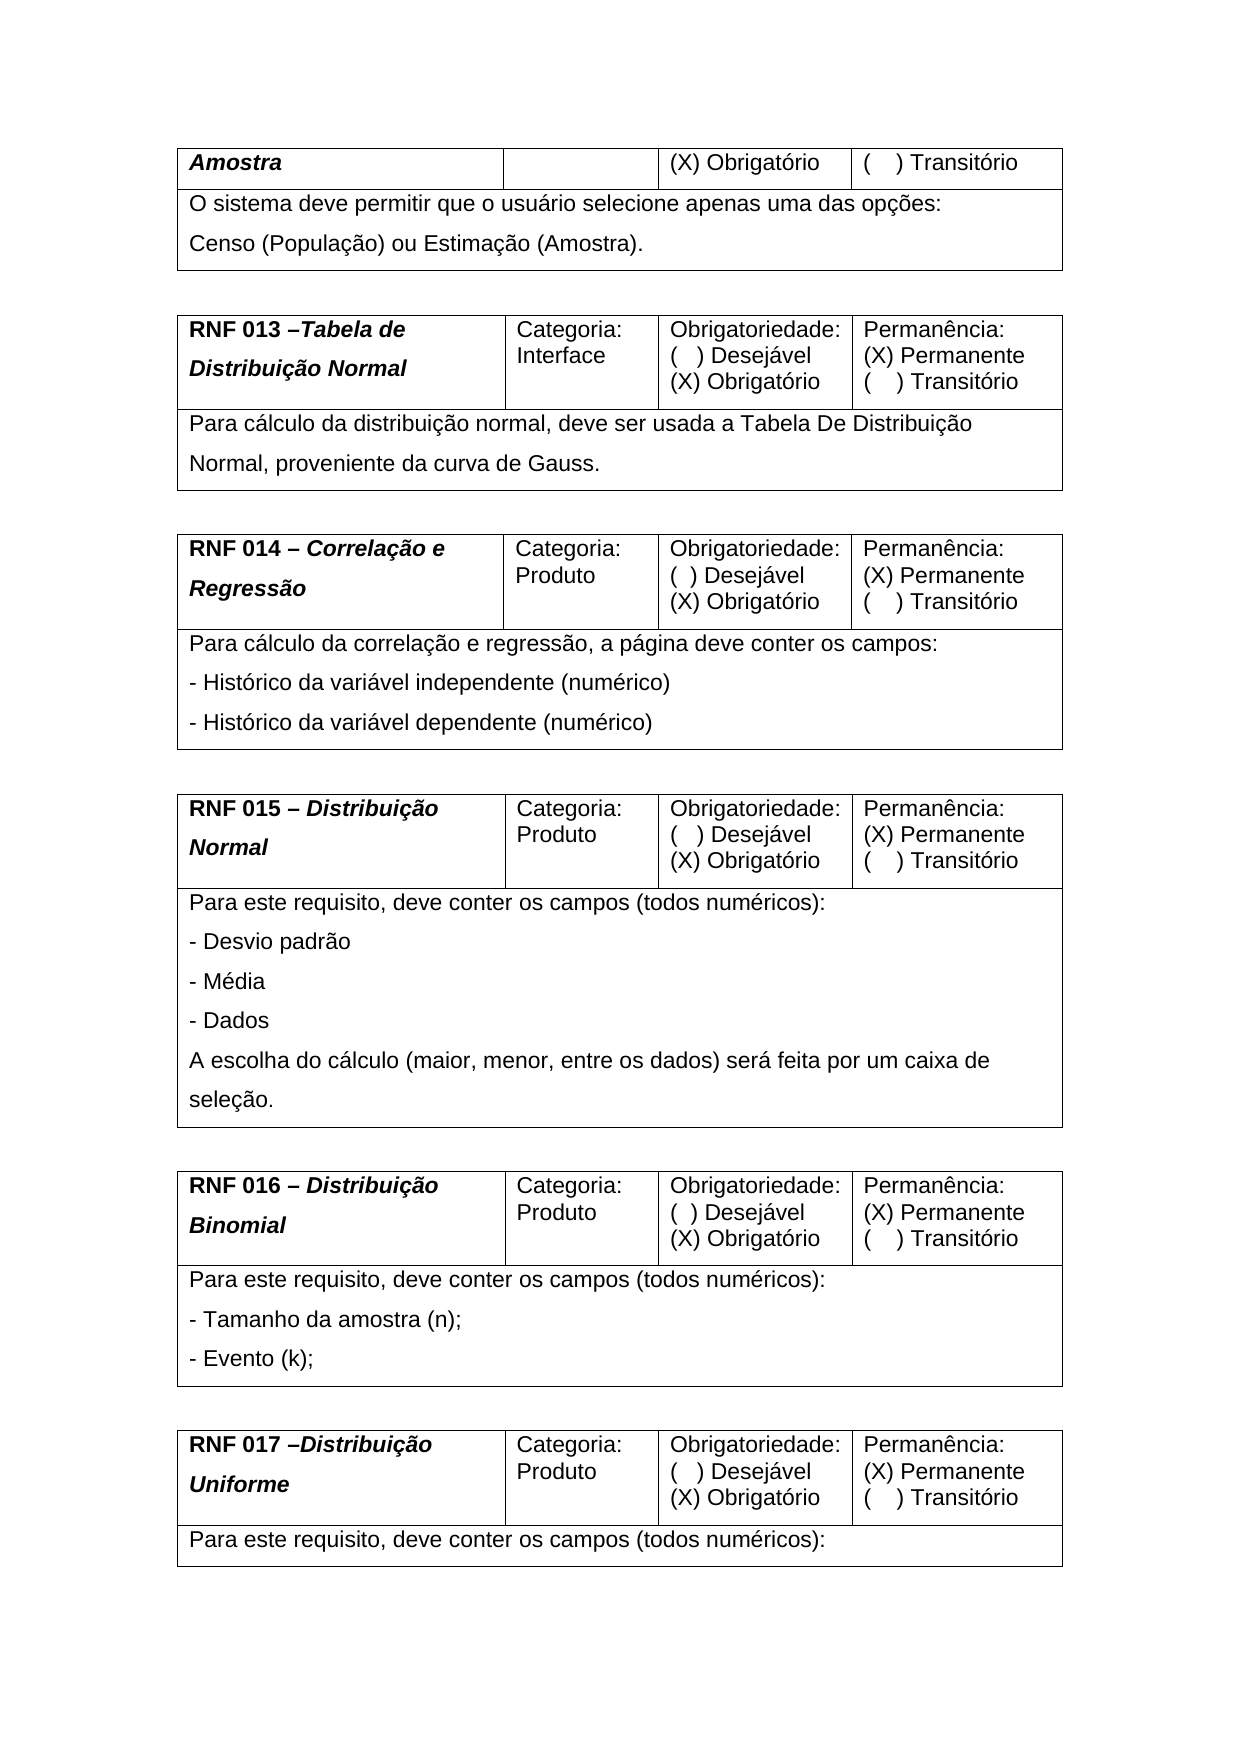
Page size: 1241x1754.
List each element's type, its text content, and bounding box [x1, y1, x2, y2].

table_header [178, 149, 503, 189]
table_cell O sistema deve permitir que o usuário selecione apenas uma das opções: Censo (População) ou Estimação (Amostra). [178, 190, 1062, 270]
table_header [659, 149, 851, 189]
table_header Categoria: Produto [506, 795, 658, 888]
table_header Obrigatoriedade: ( ) Desejável (X) Obrigatório [659, 795, 852, 888]
table_header Categoria: Interface [506, 316, 658, 409]
table_header RNF 017 –Distribuição Uniforme [178, 1431, 505, 1524]
table_header Permanência: (X) Permanente ( ) Transitório [852, 535, 1062, 629]
table_header Obrigatoriedade: ( ) Desejável (X) Obrigatório [659, 1431, 852, 1524]
table_header RNF 014 – Correlação e Regressão [178, 535, 503, 629]
table_header Categoria: Produto [506, 1172, 658, 1265]
table_header RNF 013 –Tabela de Distribuição Normal [178, 316, 505, 409]
table_cell Para cálculo da distribuição normal, deve ser usada a Tabela De Distribuição Normal, proveniente da curva de Gauss. [178, 410, 1062, 490]
table_cell Para cálculo da correlação e regressão, a página deve conter os campos: - Histórico da variável independente (numérico) - Histórico da variável dependente (numérico) [178, 630, 1062, 749]
table_header Permanência: (X) Permanente ( ) Transitório [853, 1431, 1062, 1524]
table_header Obrigatoriedade: ( ) Desejável (X) Obrigatório [659, 316, 852, 409]
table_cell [178, 1526, 1062, 1566]
table_header RNF 015 – Distribuição Normal [178, 795, 505, 888]
table_cell Para este requisito, deve conter os campos (todos numéricos): - Desvio padrão - Média - Dados A escolha do cálculo (maior, menor, entre os dados) será feita por um caixa de seleção. [178, 889, 1062, 1127]
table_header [504, 149, 658, 189]
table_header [852, 149, 1062, 189]
table_header Permanência: (X) Permanente ( ) Transitório [853, 316, 1062, 409]
table_header Permanência: (X) Permanente ( ) Transitório [853, 1172, 1062, 1265]
table_cell Para este requisito, deve conter os campos (todos numéricos): - Tamanho da amostra (n); - Evento (k); [178, 1266, 1062, 1386]
table_header Categoria: Produto [504, 535, 658, 629]
table_header Obrigatoriedade: ( ) Desejável (X) Obrigatório [659, 535, 851, 629]
table_header Obrigatoriedade: ( ) Desejável (X) Obrigatório [659, 1172, 852, 1265]
table_header Permanência: (X) Permanente ( ) Transitório [853, 795, 1062, 888]
table_header Categoria: Produto [506, 1431, 658, 1524]
table_header RNF 016 – Distribuição Binomial [178, 1172, 505, 1265]
